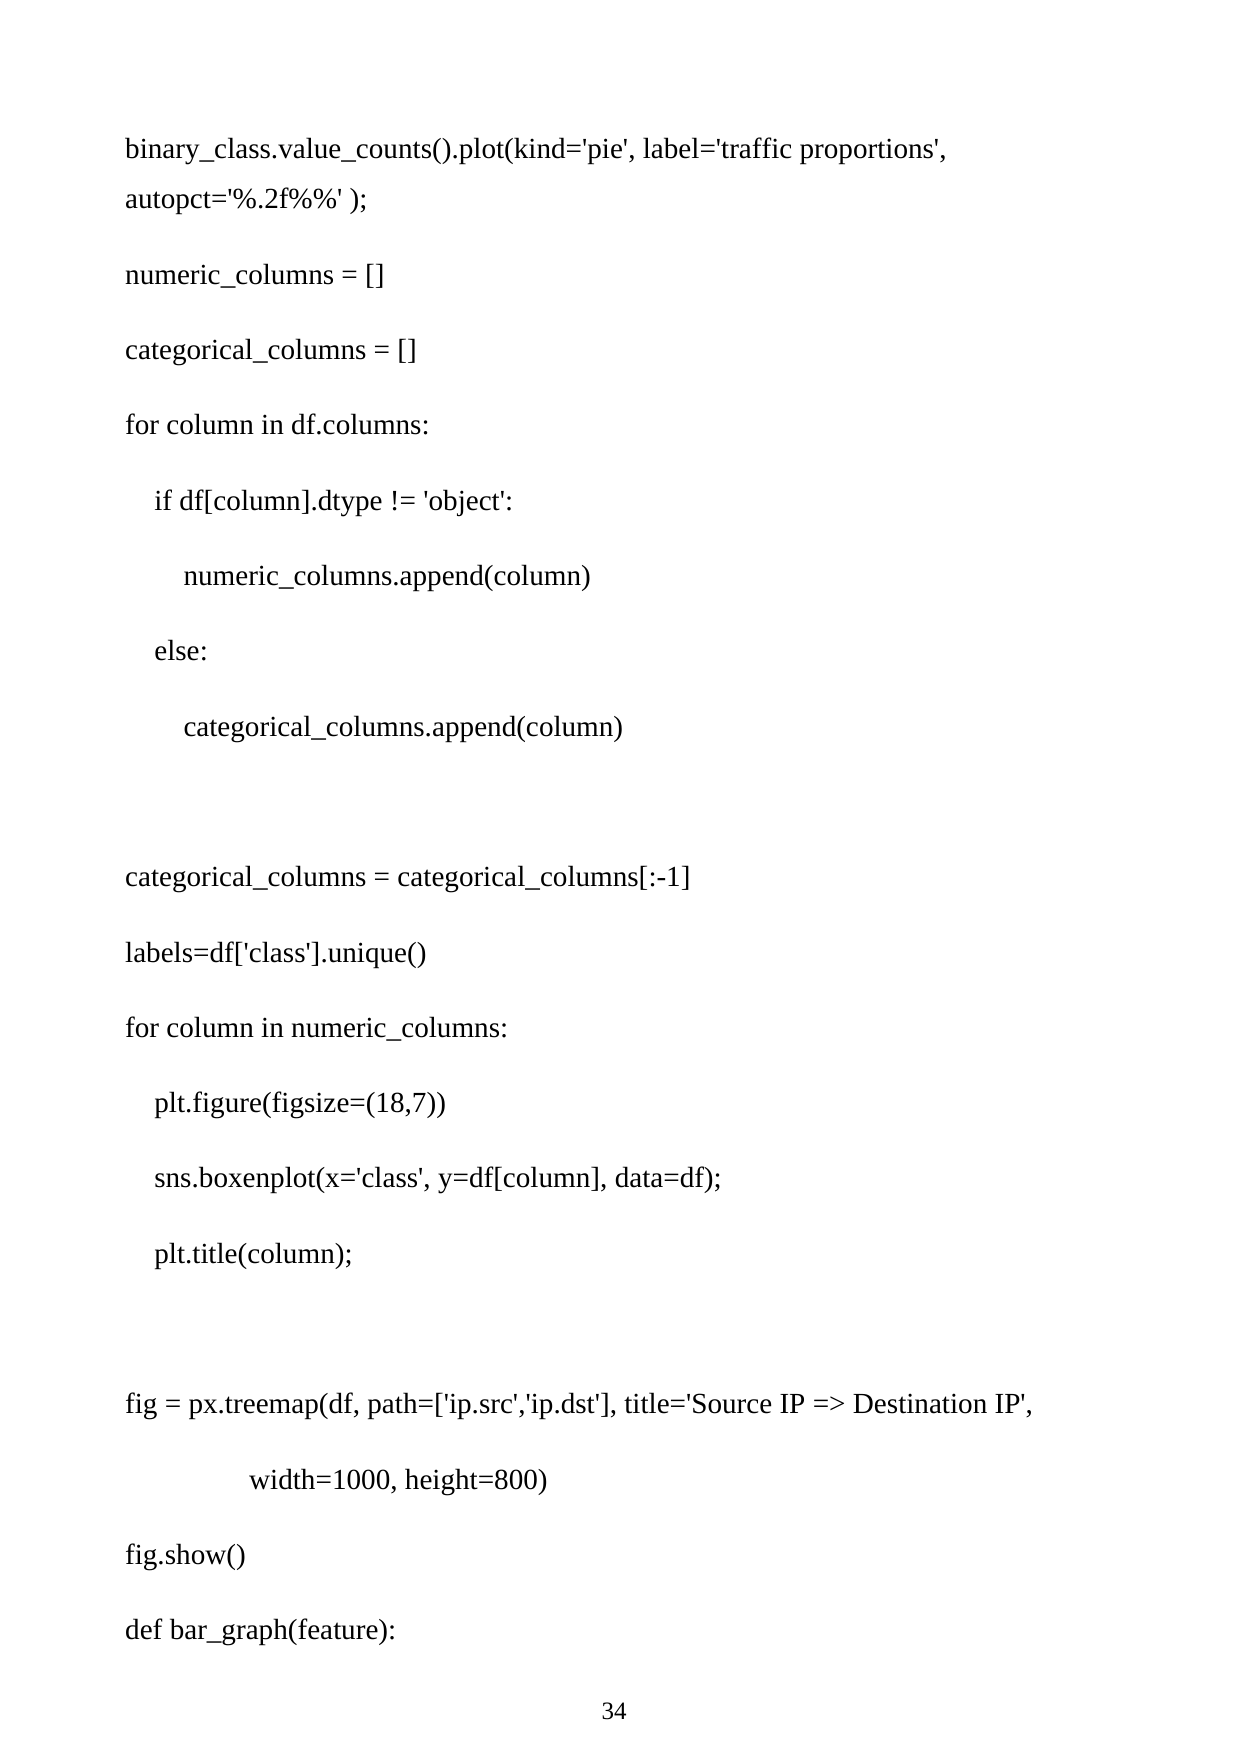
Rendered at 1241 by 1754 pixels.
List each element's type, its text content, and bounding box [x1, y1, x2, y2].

text categorical_columns.append(column) [125, 709, 1103, 742]
text fig.show() [125, 1537, 1103, 1571]
text for column in numeric_columns: [125, 1010, 1103, 1043]
text labels=df['class'].unique() [125, 935, 1103, 968]
text binary_class.value_counts().plot(kind='pie', label='traffic proportions', autopct='%.2f%%' ); [125, 131, 1103, 215]
text numeric_columns = [] [125, 257, 1103, 290]
text plt.figure(figsize=(18,7)) [125, 1085, 1103, 1119]
text sns.boxenplot(x='class', y=df[column], data=df); [125, 1161, 1103, 1194]
text categorical_columns = categorical_columns[:-1] [125, 859, 1103, 893]
text else: [125, 633, 1103, 667]
text fig = px.treemap(df, path=['ip.src','ip.dst'], title='Source IP => Destination IP', [125, 1387, 1103, 1420]
text for column in df.columns: [125, 407, 1103, 441]
text plt.title(column); [125, 1236, 1103, 1269]
text if df[column].dtype != 'object': [125, 483, 1103, 516]
text numeric_columns.append(column) [125, 558, 1103, 592]
text width=1000, height=800) [125, 1462, 1103, 1495]
text categorical_columns = [] [125, 332, 1103, 366]
text def bar_graph(feature): [125, 1612, 1103, 1646]
